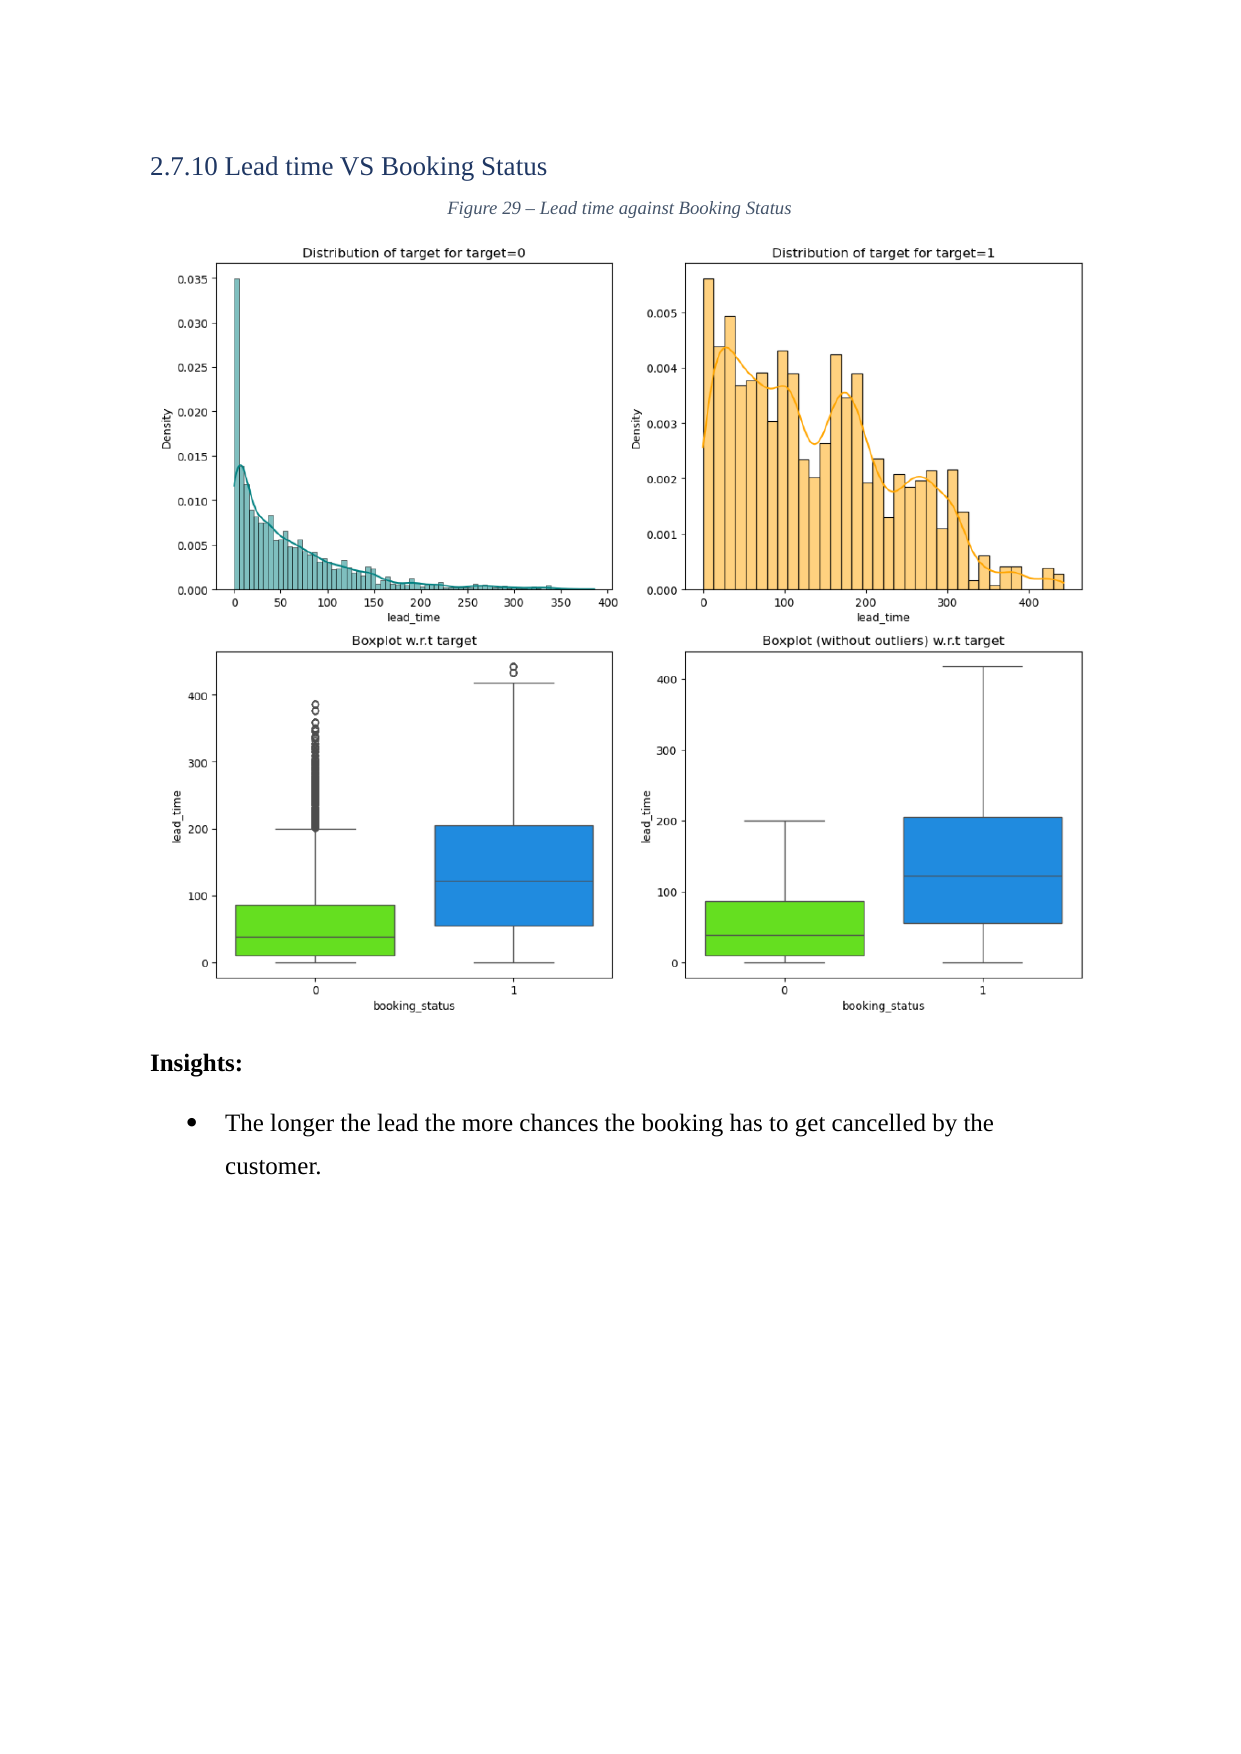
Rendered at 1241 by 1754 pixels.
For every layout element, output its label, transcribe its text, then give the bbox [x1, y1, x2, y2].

text Insights: [150, 1048, 1090, 1077]
picture [150, 239, 1090, 1018]
list The longer the lead the more chances the booking has to get cancelled by the customer. [187, 1108, 1090, 1180]
subtitle 2.7.10 Lead time VS Booking Status [150, 150, 1090, 181]
